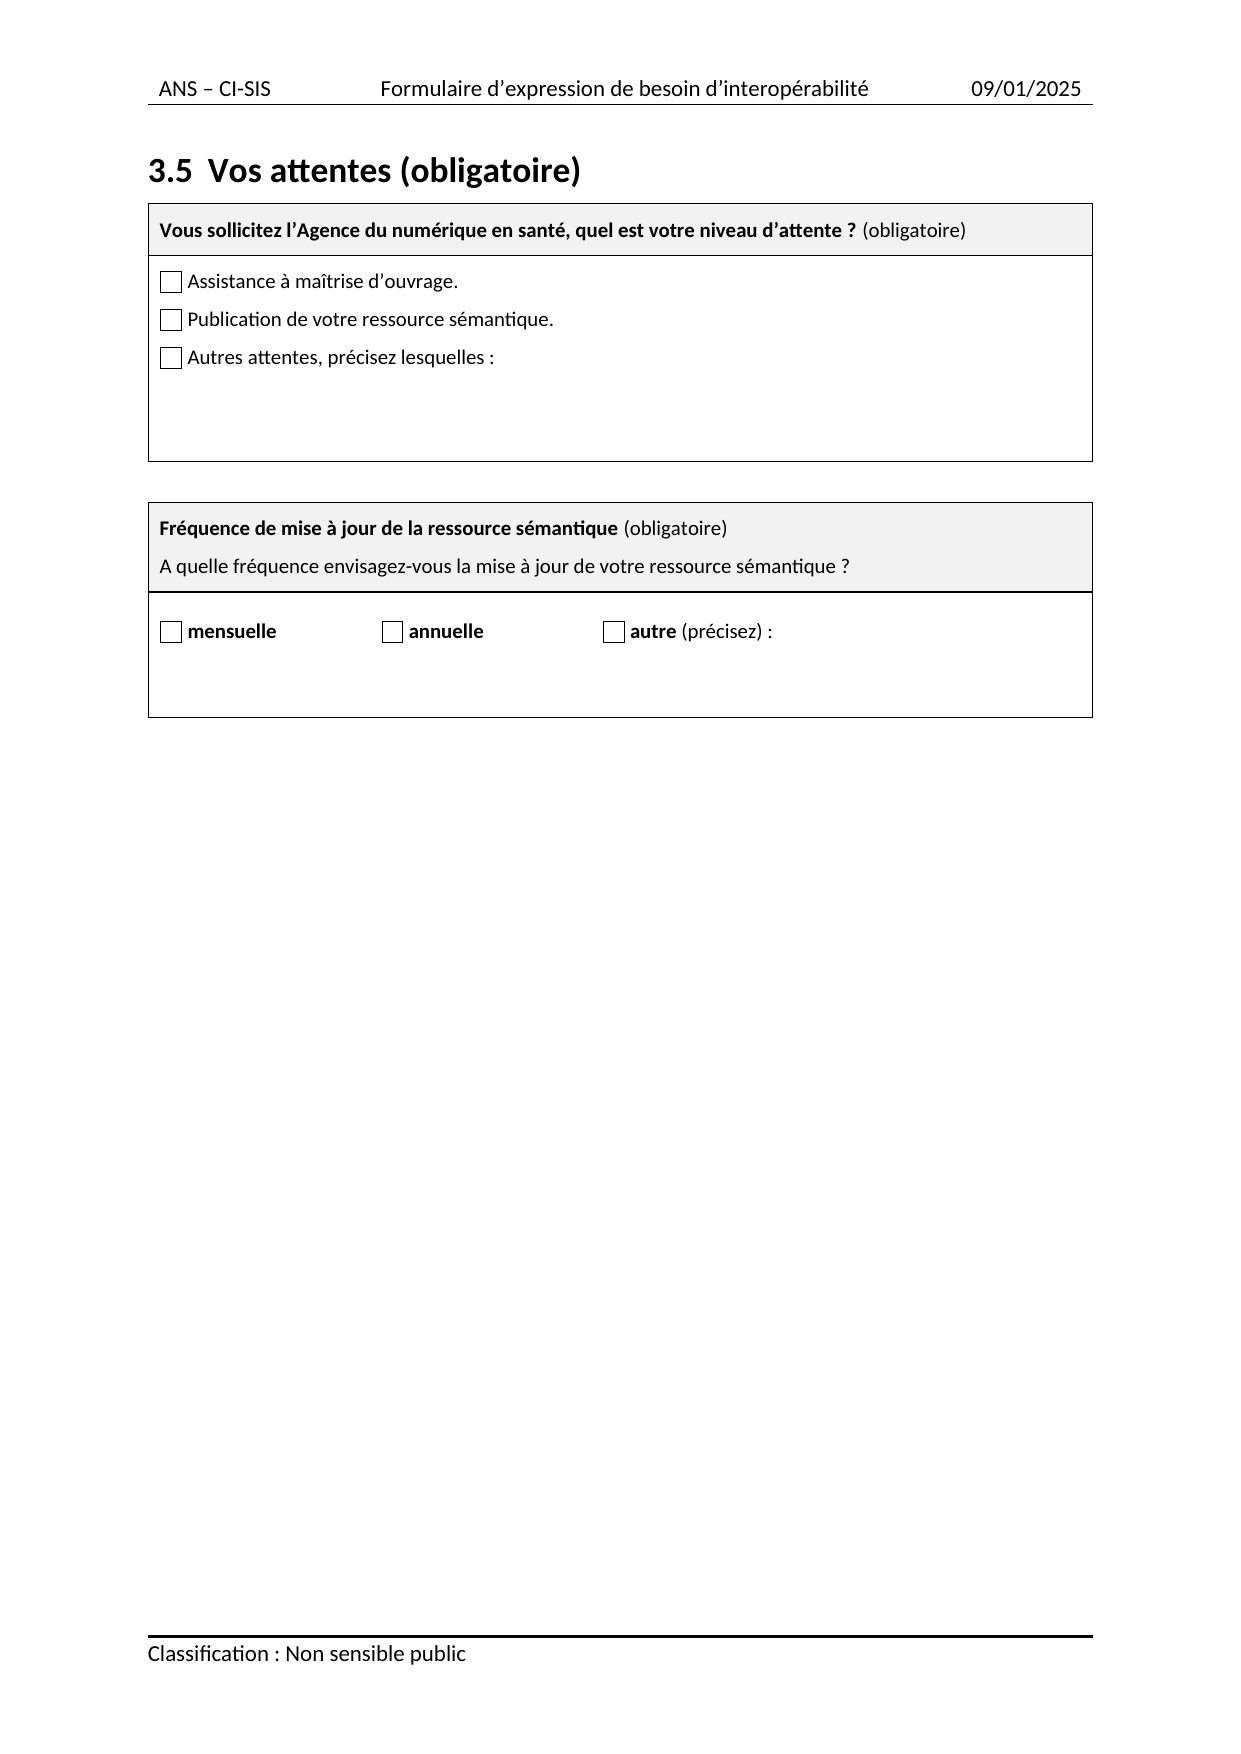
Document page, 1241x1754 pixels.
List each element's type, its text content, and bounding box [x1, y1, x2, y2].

subtitle Vos attentes (obligatoire) [148, 148, 1093, 191]
table_header Fréquence de mise à jour de la ressource sémantique (obligatoire) A quelle fréquence envisagez-vous la mise à jour de votre ressource sémantique ? [149, 503, 1092, 591]
table_cell Assistance à maîtrise d’ouvrage. Publication de votre ressource sémantique. Autres attentes, précisez lesquelles : [149, 256, 1092, 461]
table_header Vous sollicitez l’Agence du numérique en santé, quel est votre niveau d’attente ? (obligatoire) [149, 204, 1092, 255]
table_cell mensuelle annuelle autre (précisez) : [149, 593, 1092, 717]
